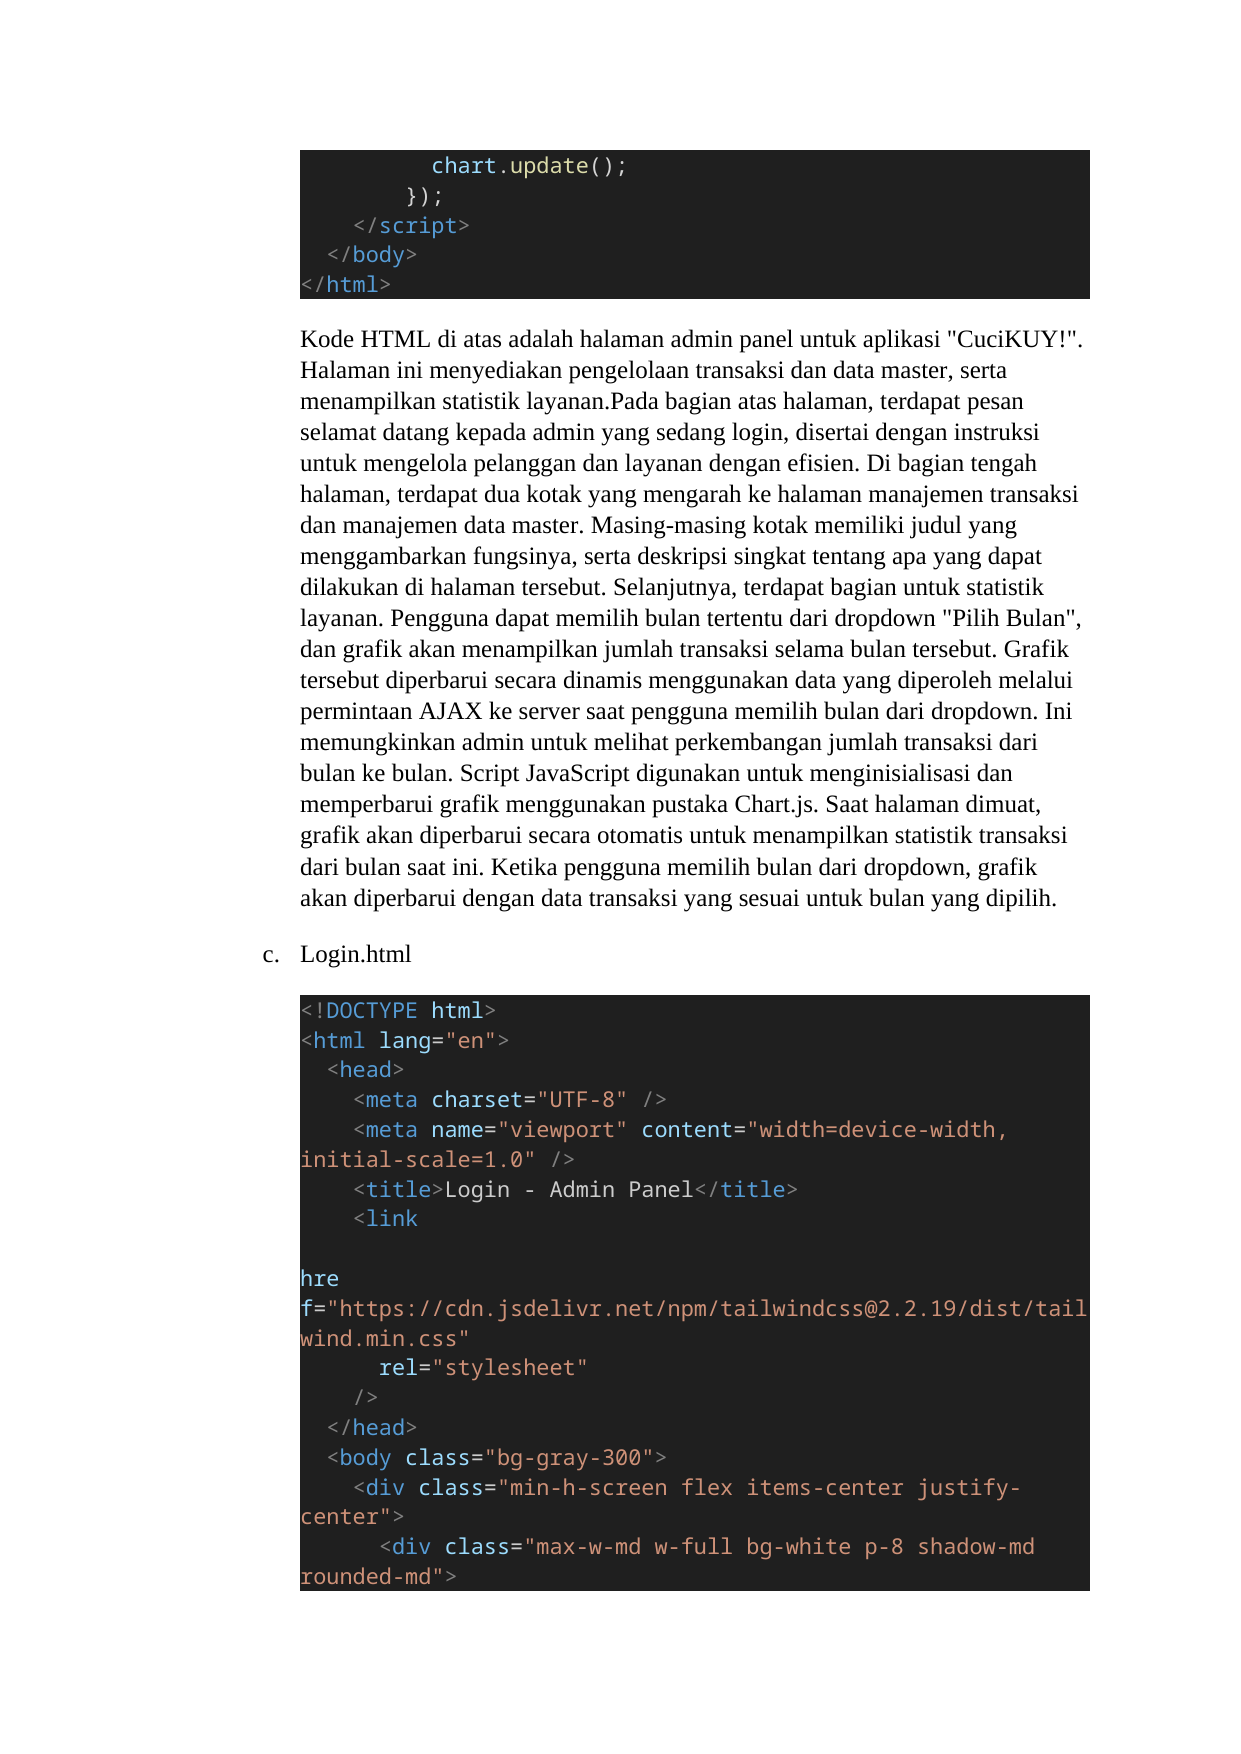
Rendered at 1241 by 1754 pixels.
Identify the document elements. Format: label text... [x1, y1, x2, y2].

text <!DOCTYPE html> [300, 995, 1090, 1024]
text <link [300, 1203, 1090, 1233]
text <div class="min-h-screen flex items-center justify-center"> [300, 1471, 1090, 1531]
text </html> [300, 269, 1090, 299]
text <head> [300, 1054, 1090, 1084]
text /> [300, 1382, 1090, 1412]
text rel="stylesheet" [300, 1352, 1090, 1382]
text <div class="max-w-md w-full bg-white p-8 shadow-md rounded-md"> [300, 1531, 1090, 1591]
text <meta charset="UTF-8" /> [300, 1084, 1090, 1114]
text Kode HTML di atas adalah halaman admin panel untuk aplikasi "CuciKUY!". Halaman ini menyediakan pengelolaan transaksi dan data master, serta menampilkan statistik layanan.Pada bagian atas halaman, terdapat pesan selamat datang kepada admin yang sedang login, disertai dengan instruksi untuk mengelola pelanggan dan layanan dengan efisien. Di bagian tengah halaman, terdapat dua kotak yang mengarah ke halaman manajemen transaksi dan manajemen data master. Masing-masing kotak memiliki judul yang menggambarkan fungsinya, serta deskripsi singkat tentang apa yang dapat dilakukan di halaman tersebut. Selanjutnya, terdapat bagian untuk statistik layanan. Pengguna dapat memilih bulan tertentu dari dropdown "Pilih Bulan", dan grafik akan menampilkan jumlah transaksi selama bulan tersebut. Grafik tersebut diperbarui secara dinamis menggunakan data yang diperoleh melalui permintaan AJAX ke server saat pengguna memilih bulan dari dropdown. Ini memungkinkan admin untuk melihat perkembangan jumlah transaksi dari bulan ke bulan. Script JavaScript digunakan untuk menginisialisasi dan memperbarui grafik menggunakan pustaka Chart.js. Saat halaman dimuat, grafik akan diperbarui secara otomatis untuk menampilkan statistik transaksi dari bulan saat ini. Ketika pengguna memilih bulan dari dropdown, grafik akan diperbarui dengan data transaksi yang sesuai untuk bulan yang dipilih. [300, 324, 1090, 911]
text <html lang="en"> [300, 1024, 1090, 1054]
text </body> [300, 239, 1090, 269]
text <title>Login - Admin Panel</title> [300, 1173, 1090, 1203]
text </script> [300, 209, 1090, 239]
text chart.update(); [300, 150, 1090, 180]
text }); [300, 180, 1090, 209]
text href="https://cdn.jsdelivr.net/npm/tailwindcss@2.2.19/dist/tailwind.min.css" [300, 1233, 1090, 1352]
list Login.html [262, 939, 1090, 967]
text <meta name="viewport" content="width=device-width, initial-scale=1.0" /> [300, 1114, 1090, 1173]
text <body class="bg-gray-300"> [300, 1442, 1090, 1471]
text </head> [300, 1412, 1090, 1442]
